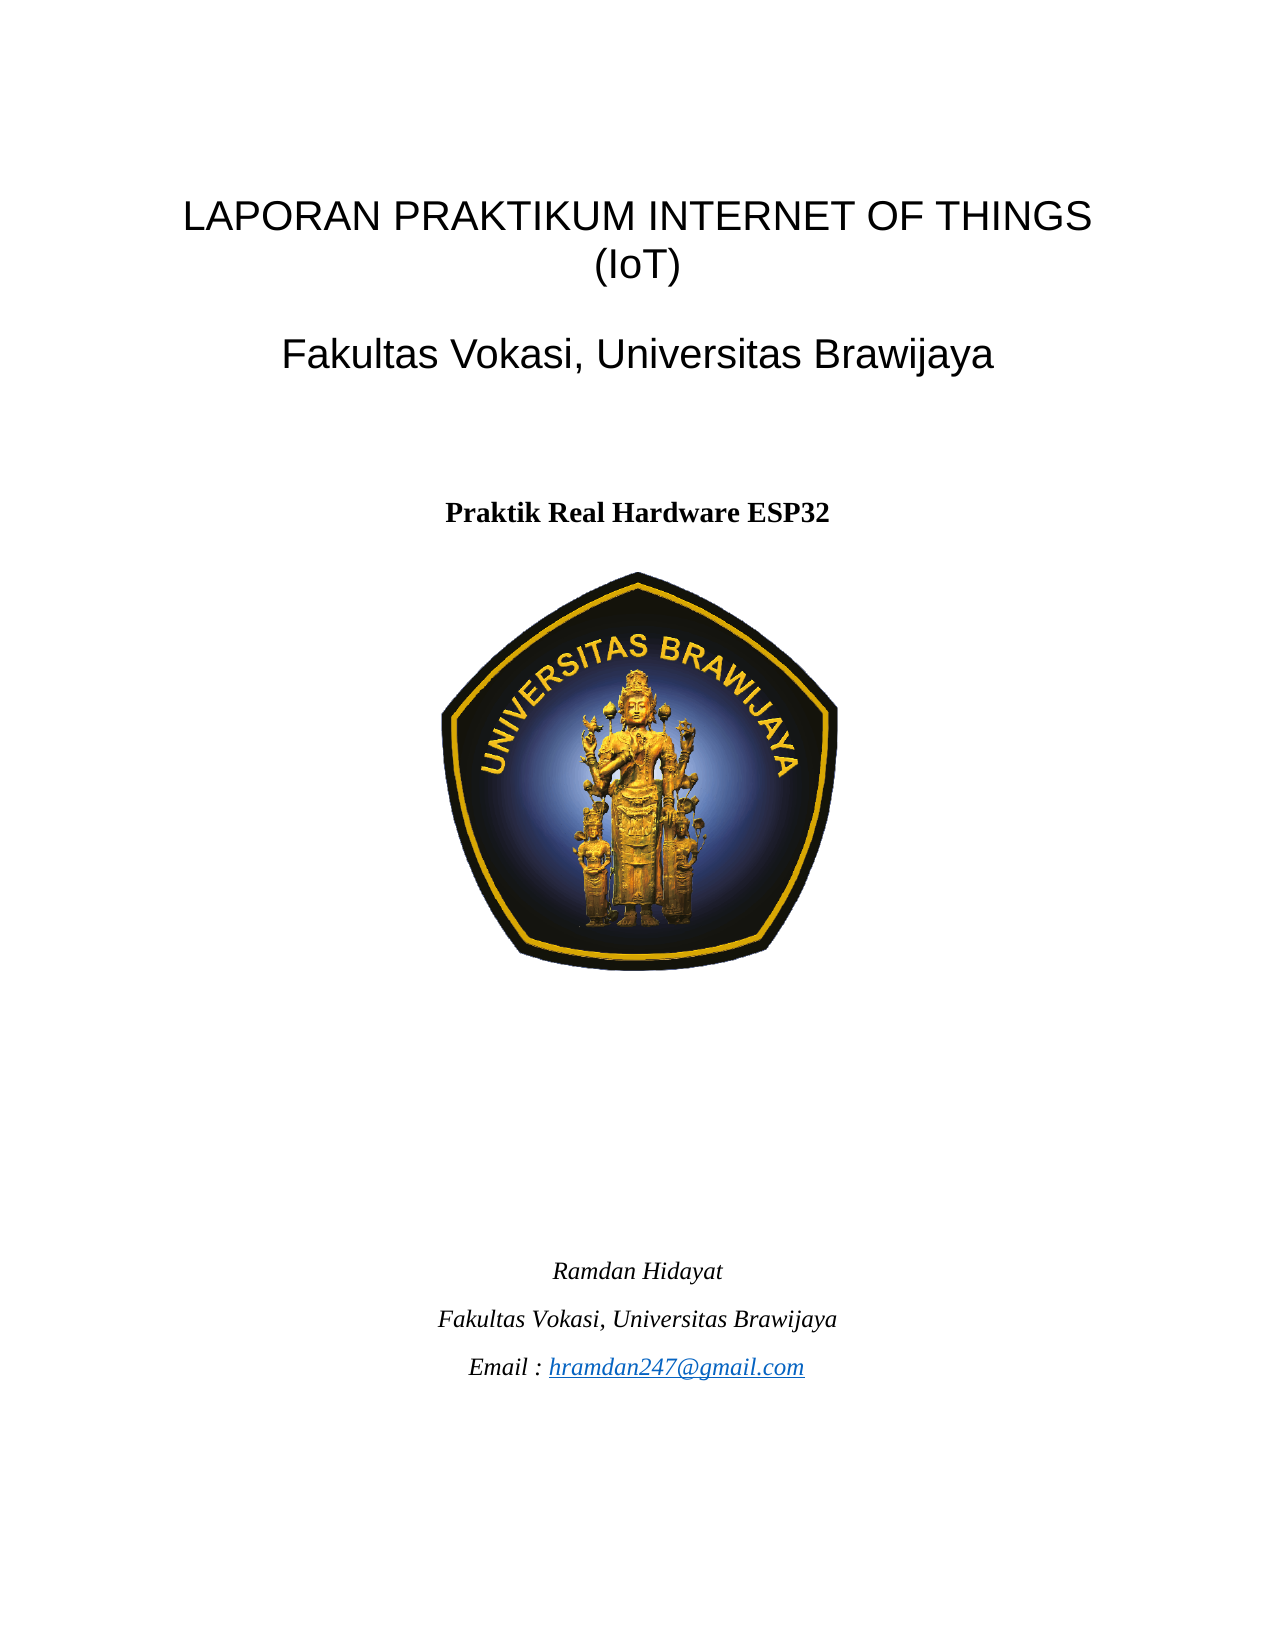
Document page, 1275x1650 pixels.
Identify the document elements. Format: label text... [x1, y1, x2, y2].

text Ramdan Hidayat [150, 1256, 1125, 1285]
text Email : hramdan247@gmail.com [150, 1352, 1125, 1380]
picture [441, 572, 838, 971]
text LAPORAN PRAKTIKUM INTERNET OF THINGS (IoT) [150, 192, 1125, 287]
text Praktik Real Hardware ESP32 [150, 495, 1125, 529]
text Fakultas Vokasi, Universitas Brawijaya [150, 1304, 1125, 1333]
text Fakultas Vokasi, Universitas Brawijaya [150, 329, 1125, 377]
